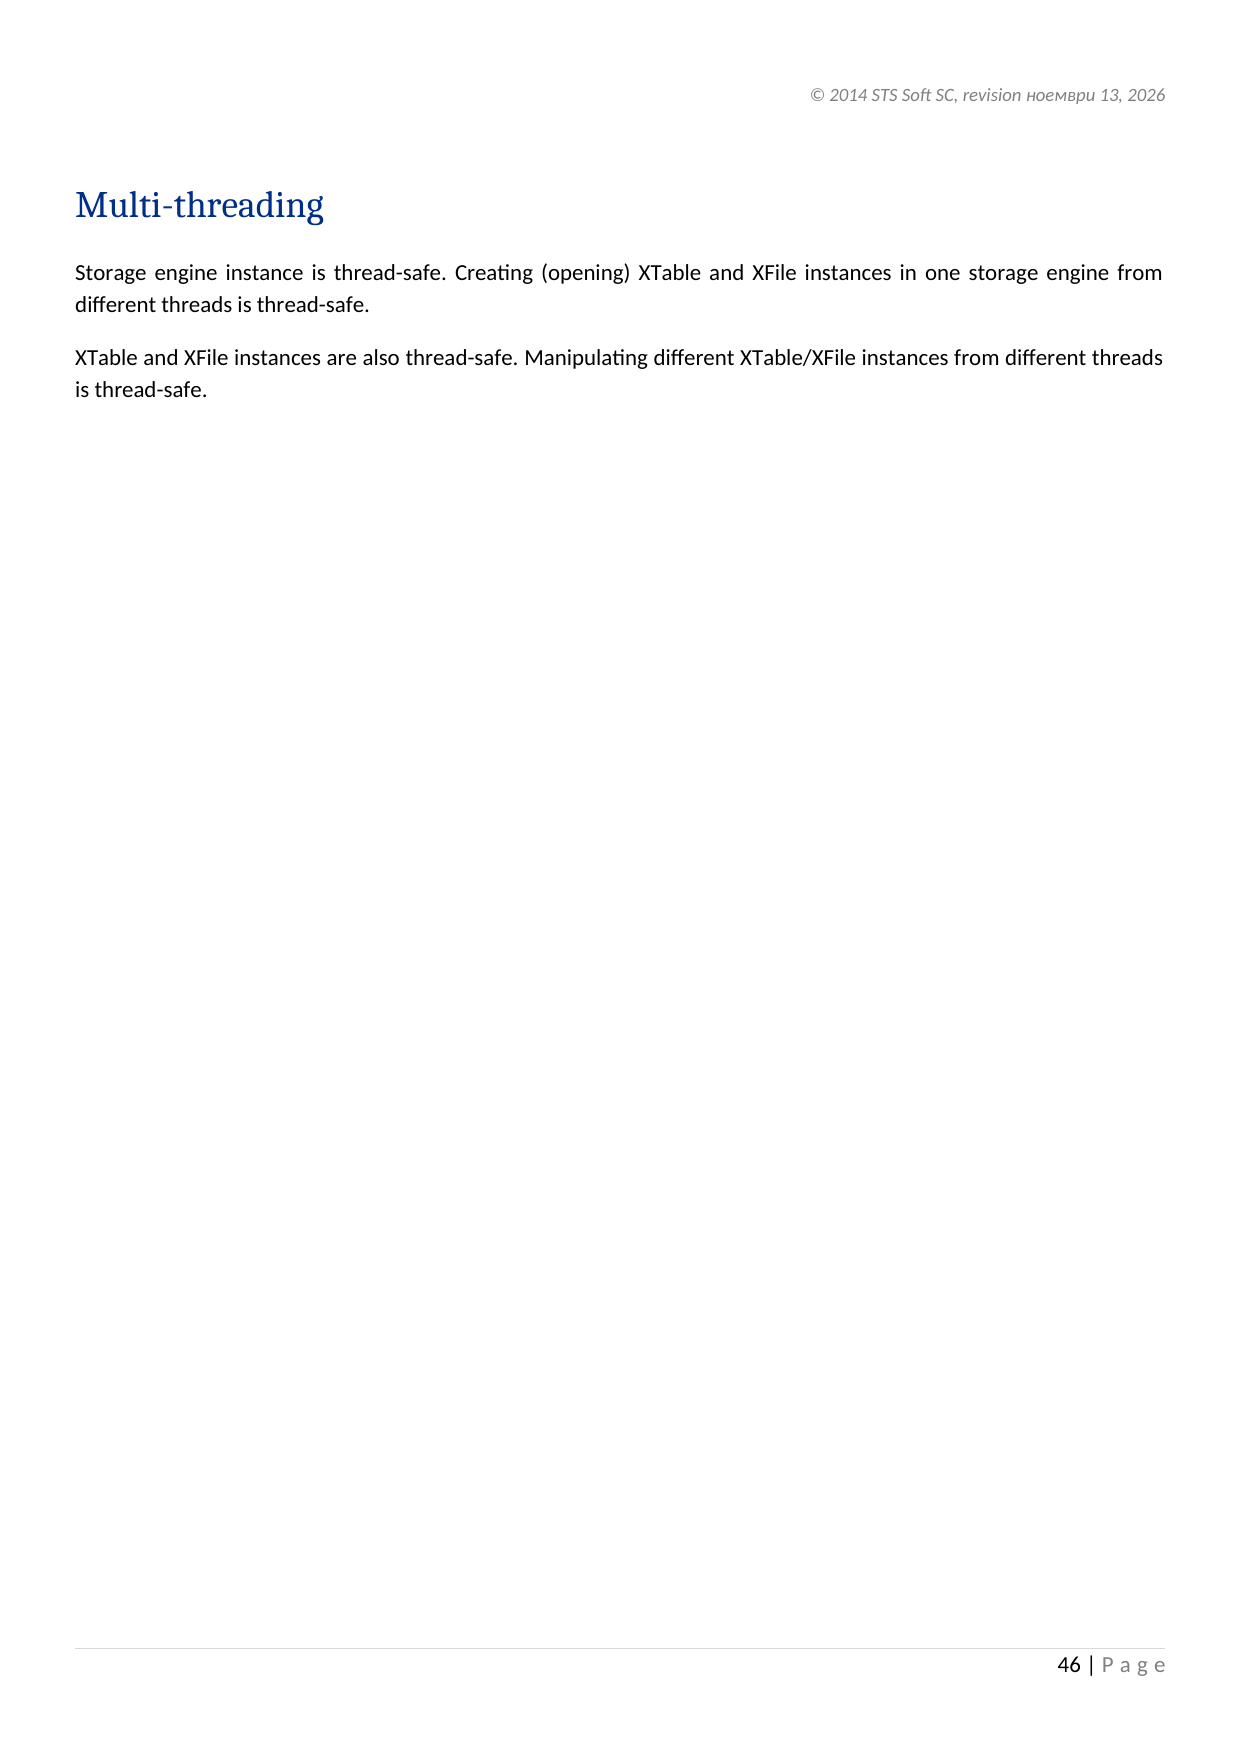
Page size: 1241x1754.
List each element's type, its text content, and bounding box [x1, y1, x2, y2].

text Storage engine instance is thread-safe. Creating (opening) XTable and XFile instances in one storage engine from different threads is thread-safe. [75, 258, 1165, 318]
subtitle Multi-threading [75, 184, 1165, 227]
text XTable and XFile instances are also thread-safe. Manipulating different XTable/XFile instances from different threads is thread-safe. [75, 343, 1165, 404]
